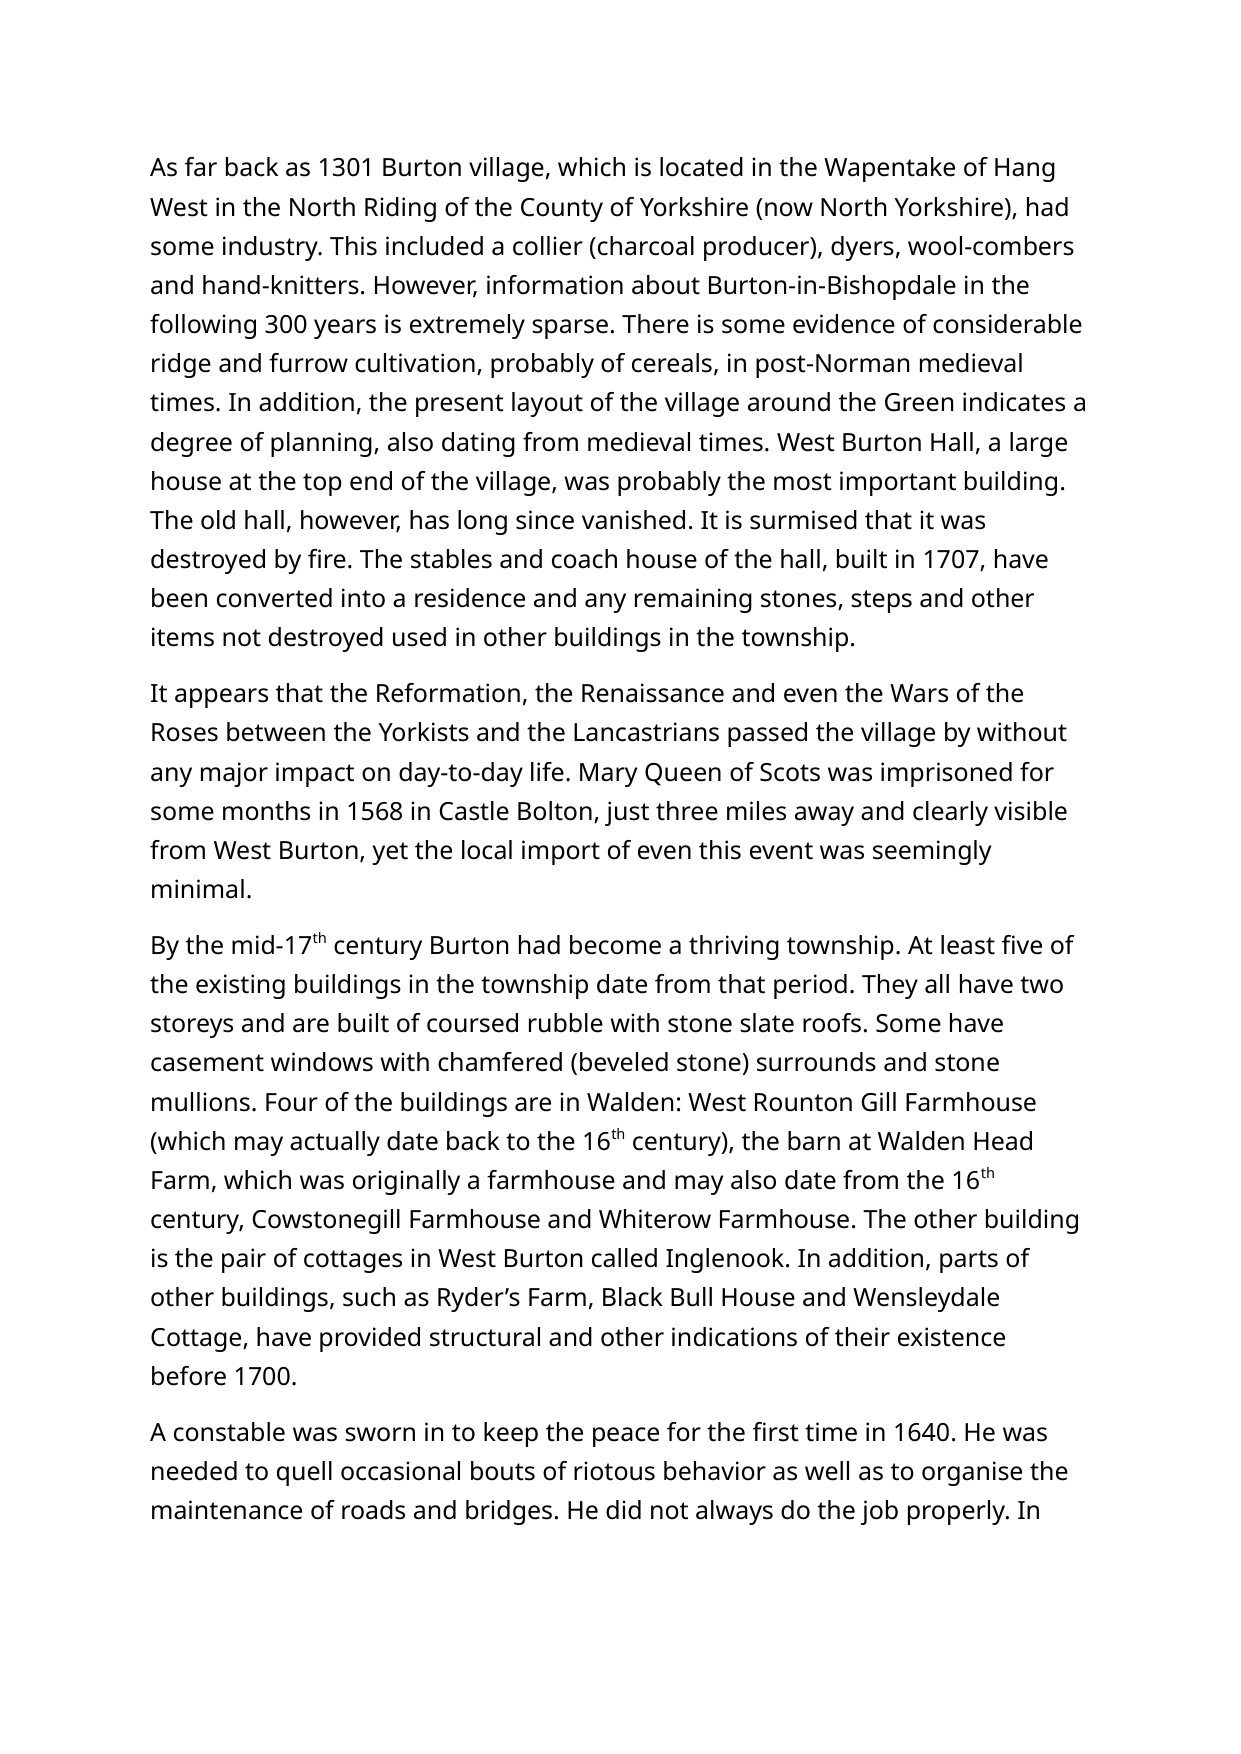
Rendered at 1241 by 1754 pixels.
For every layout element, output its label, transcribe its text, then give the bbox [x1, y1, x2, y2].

text By the mid-17th century Burton had become a thriving township. At least five of the existing buildings in the township date from that period. They all have two storeys and are built of coursed rubble with stone slate roofs. Some have casement windows with chamfered (beveled stone) surrounds and stone mullions. Four of the buildings are in Walden: West Rounton Gill Farmhouse (which may actually date back to the 16th century), the barn at Walden Head Farm, which was originally a farmhouse and may also date from the 16th century, Cowstonegill Farmhouse and Whiterow Farmhouse. The other building is the pair of cottages in West Burton called Inglenook. In addition, parts of other buildings, such as Ryder’s Farm, Black Bull House and Wensleydale Cottage, have provided structural and other indications of their existence before 1700. [150, 927, 1090, 1392]
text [150, 1414, 1090, 1527]
text As far back as 1301 Burton village, which is located in the Wapentake of Hang West in the North Riding of the County of Yorkshire (now North Yorkshire), had some industry. This included a collier (charcoal producer), dyers, wool-combers and hand-knitters. However, information about Burton-in-Bishopdale in the following 300 years is extremely sparse. There is some evidence of considerable ridge and furrow cultivation, probably of cereals, in post-Norman medieval times. In addition, the present layout of the village around the Green indicates a degree of planning, also dating from medieval times. West Burton Hall, a large house at the top end of the village, was probably the most important building. The old hall, however, has long since vanished. It is surmised that it was destroyed by fire. The stables and coach house of the hall, built in 1707, have been converted into a residence and any remaining stones, steps and other items not destroyed used in other buildings in the township. [150, 150, 1090, 654]
text It appears that the Reformation, the Renaissance and even the Wars of the Roses between the Yorkists and the Lancastrians passed the village by without any major impact on day-to-day life. Mary Queen of Scots was imprisoned for some months in 1568 in Castle Bolton, just three miles away and clearly visible from West Burton, yet the local import of even this event was seemingly minimal. [150, 676, 1090, 906]
